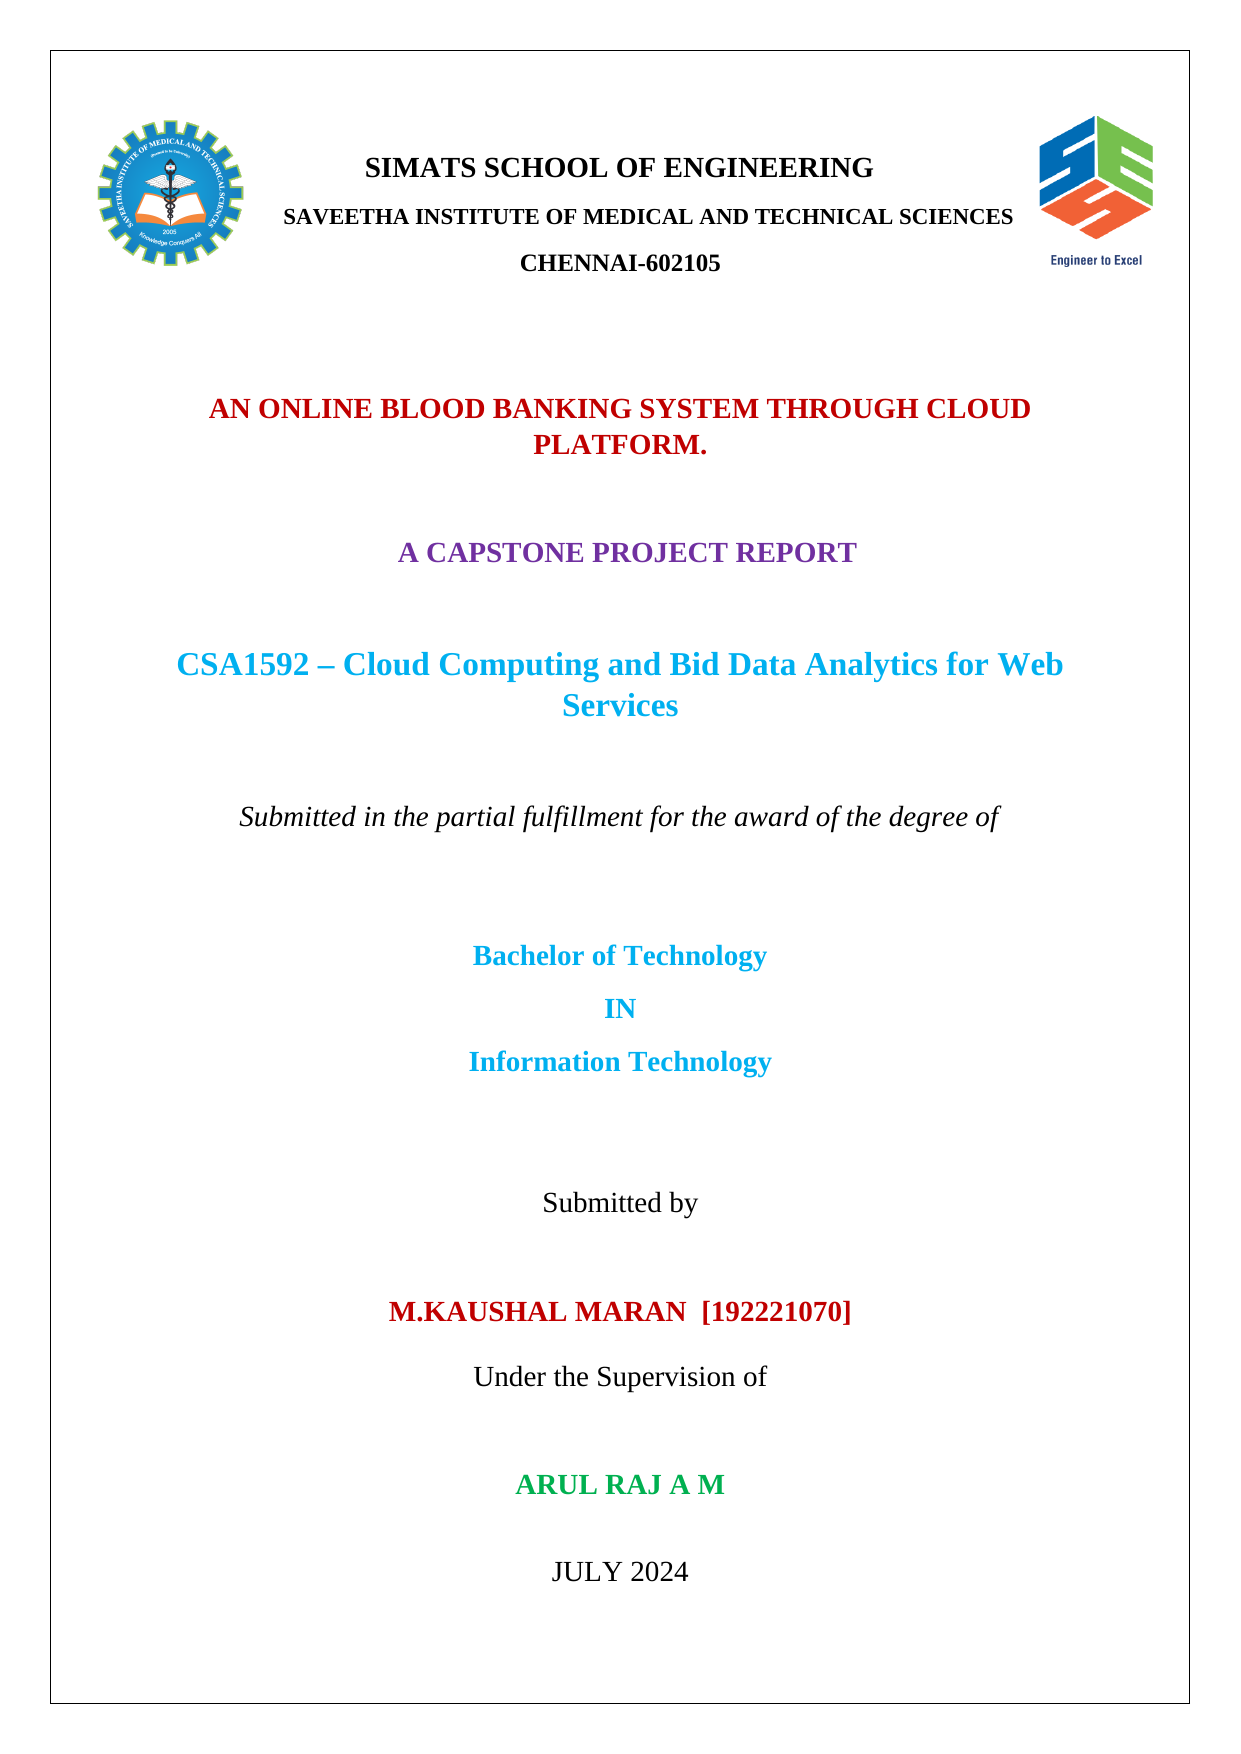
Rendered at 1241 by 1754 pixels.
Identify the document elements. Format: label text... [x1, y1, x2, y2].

text IN [150, 991, 1090, 1024]
text Submitted by [150, 1186, 1090, 1219]
text SAVEETHA INSTITUTE OF MEDICAL AND TECHNICAL SCIENCES [245, 203, 1090, 229]
text AN ONLINE BLOOD BANKING SYSTEM THROUGH CLOUD PLATFORM. [150, 391, 1090, 461]
text M.KAUSHAL MARAN [192221070] [150, 1294, 1090, 1327]
picture [95, 118, 245, 267]
text Submitted in the partial fulfillment for the award of the degree of [150, 799, 1090, 833]
text CSA1592 – Cloud Computing and Bid Data Analytics for Web Services [150, 644, 1090, 724]
text CHENNAI-602105 [150, 248, 1090, 277]
text Information Technology [150, 1044, 1090, 1077]
text ARUL RAJ A M [150, 1467, 1090, 1501]
text JULY 2024 [150, 1554, 1090, 1587]
text A CAPSTONE PROJECT REPORT [150, 536, 1090, 569]
text Bachelor of Technology [150, 938, 1090, 972]
text SIMA SIMATS SCHOOL OF ENGINEERING [245, 150, 1090, 183]
text Under the Supervision of [150, 1359, 1090, 1392]
picture [1039, 116, 1157, 267]
